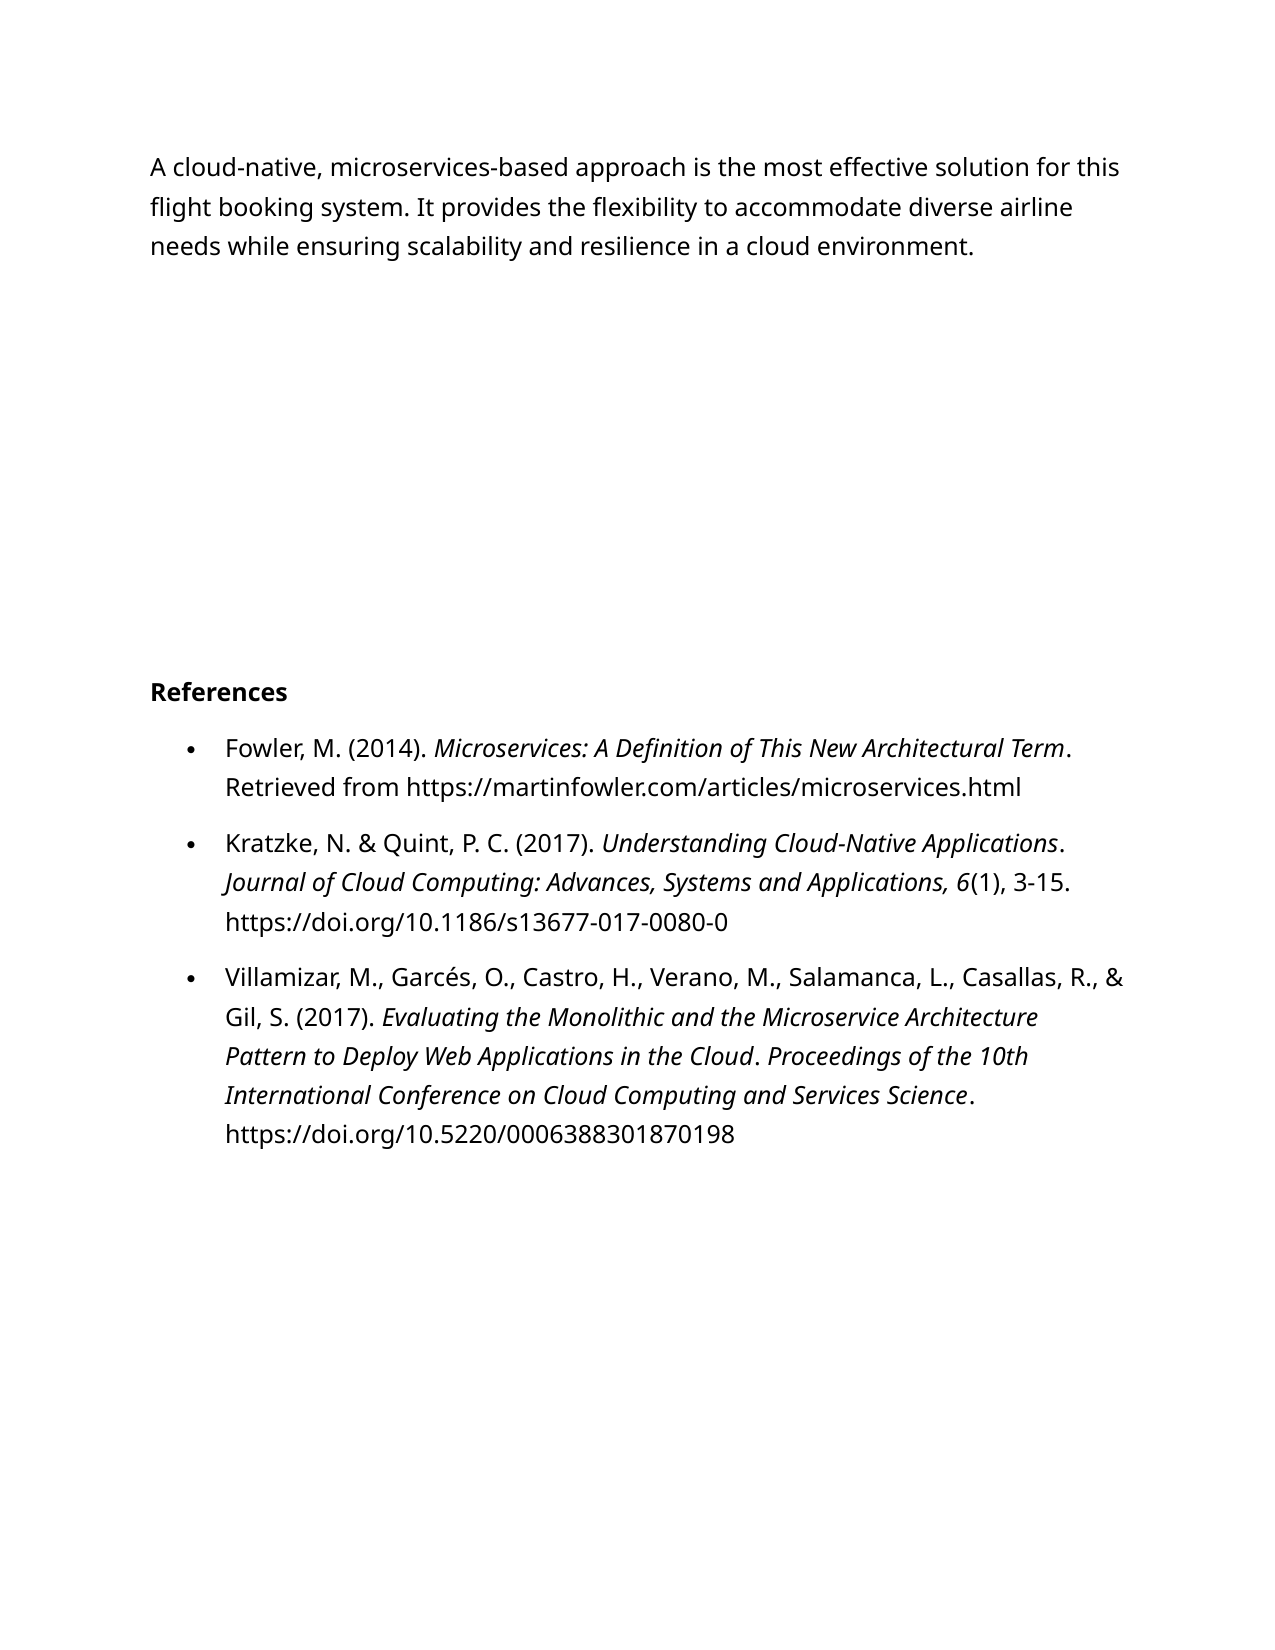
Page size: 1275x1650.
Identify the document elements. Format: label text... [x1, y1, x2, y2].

list Fowler, M. (2014). Microservices: A Definition of This New Architectural Term. Retrieved from https://martinfowler.com/articles/microservices.html [187, 731, 1125, 804]
text A cloud-native, microservices-based approach is the most effective solution for this flight booking system. It provides the flexibility to accommodate diverse airline needs while ensuring scalability and resilience in a cloud environment. [150, 150, 1125, 262]
list Villamizar, M., Garcés, O., Castro, H., Verano, M., Salamanca, L., Casallas, R., & Gil, S. (2017). Evaluating the Monolithic and the Microservice Architecture Pattern to Deploy Web Applications in the Cloud. Proceedings of the 10th International Conference on Cloud Computing and Services Science. https://doi.org/10.5220/0006388301870198 [187, 960, 1125, 1151]
list Kratzke, N. & Quint, P. C. (2017). Understanding Cloud-Native Applications. Journal of Cloud Computing: Advances, Systems and Applications, 6(1), 3-15. https://doi.org/10.1186/s13677-017-0080-0 [187, 826, 1125, 938]
text References [150, 675, 1125, 709]
